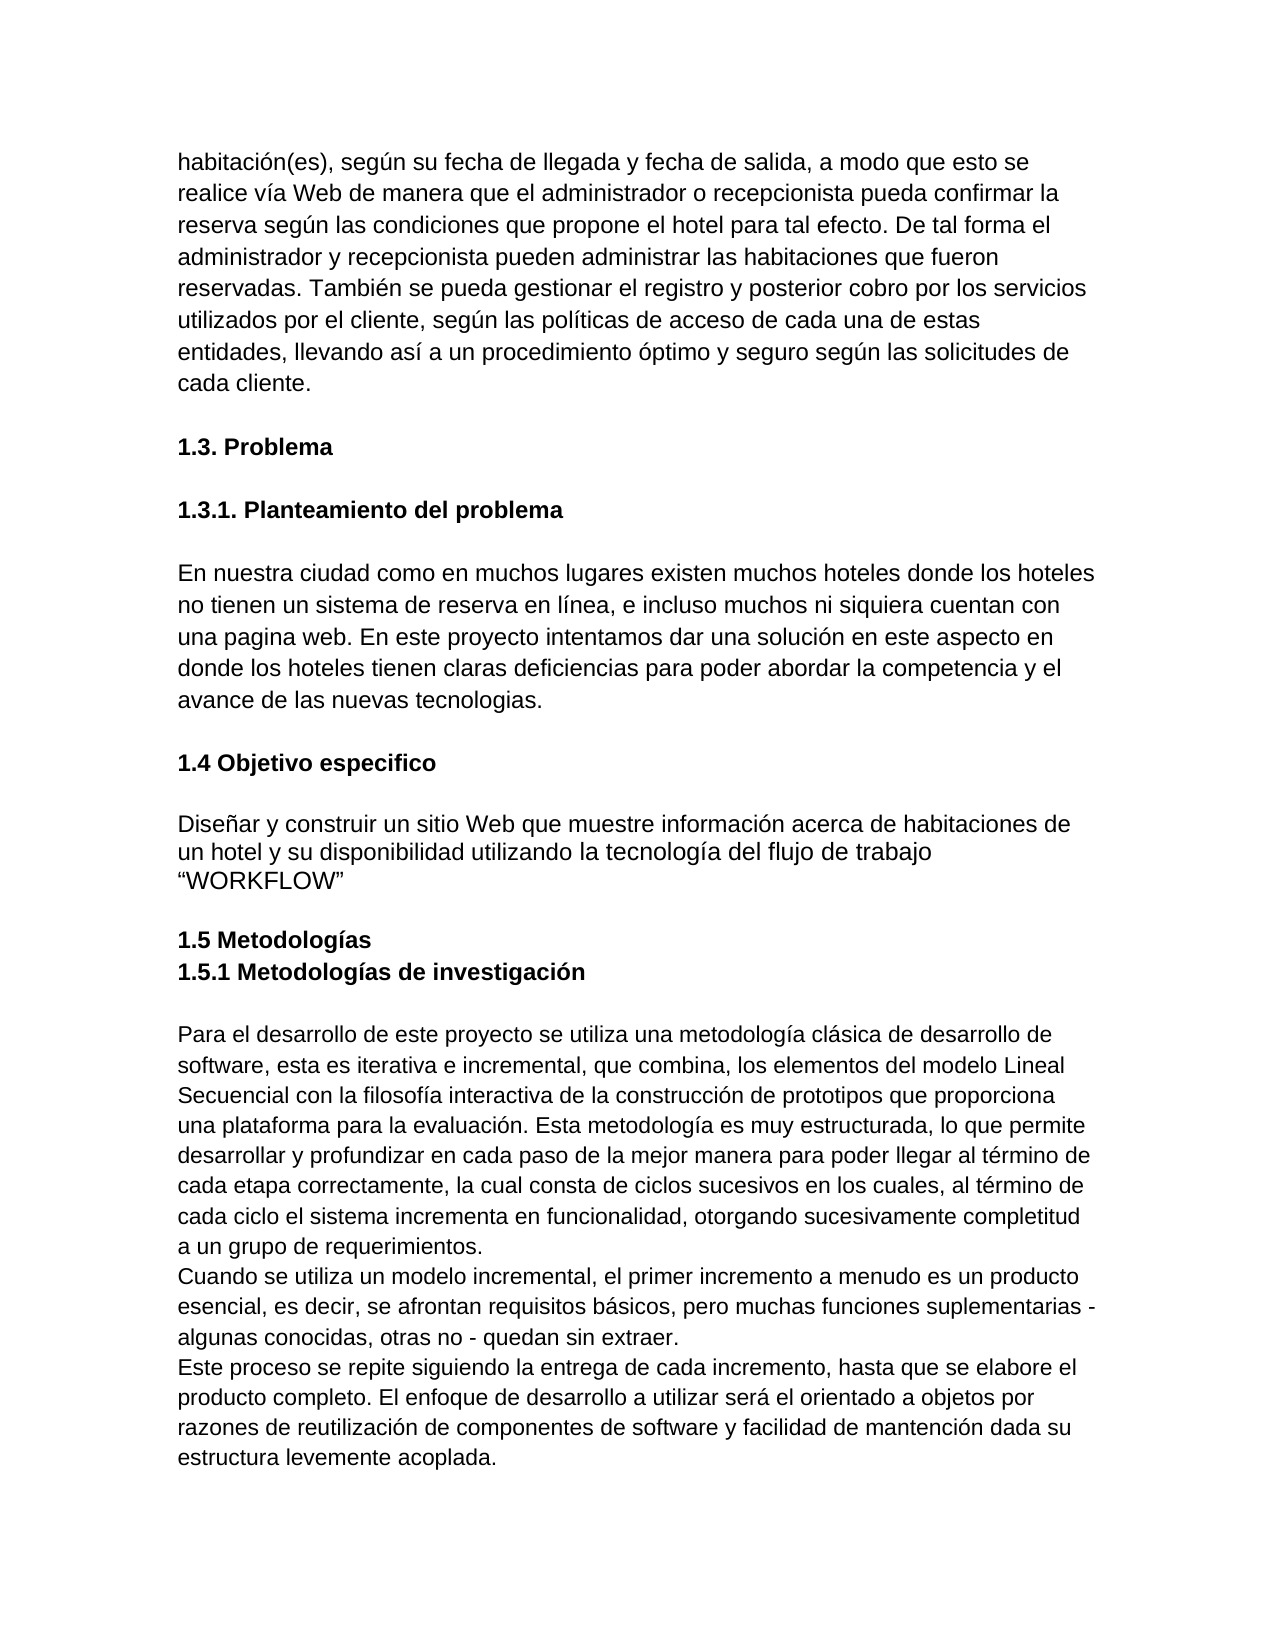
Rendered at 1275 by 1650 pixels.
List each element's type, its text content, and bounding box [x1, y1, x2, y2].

text 1.5.1 Metodologías de investigación [177, 958, 1098, 986]
text 1.3.1. Planteamiento del problema [177, 496, 1098, 523]
text 1.3. Problema [177, 433, 1098, 460]
text 1.5 Metodologías [177, 926, 1098, 954]
text Para el desarrollo de este proyecto se utiliza una metodología clásica de desarrollo de software, esta es iterativa e incremental, que combina, los elementos del modelo Lineal Secuencial con la filosofía interactiva de la construcción de prototipos que proporciona una plataforma para la evaluación. Esta metodología es muy estructurada, lo que permite desarrollar y profundizar en cada paso de la mejor manera para poder llegar al término de cada etapa correctamente, la cual consta de ciclos sucesivos en los cuales, al término de cada ciclo el sistema incrementa en funcionalidad, otorgando sucesivamente completitud a un grupo de requerimientos. [177, 1021, 1098, 1259]
text 1.4 Objetivo especifico [177, 749, 1098, 777]
text En nuestra ciudad como en muchos lugares existen muchos hoteles donde los hoteles no tienen un sistema de reserva en línea, e incluso muchos ni siquiera cuentan con una pagina web. En este proyecto intentamos dar una solución en este aspecto en donde los hoteles tienen claras deficiencias para poder abordar la competencia y el avance de las nuevas tecnologias. [177, 559, 1098, 713]
text Diseñar y construir un sitio Web que muestre información acerca de habitaciones de un hotel y su disponibilidad utilizando la tecnología del flujo de trabajo “WORKFLOW” [177, 810, 1098, 895]
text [177, 148, 1098, 397]
text Este proceso se repite siguiendo la entrega de cada incremento, hasta que se elabore el producto completo. El enfoque de desarrollo a utilizar será el orientado a objetos por razones de reutilización de componentes de software y facilidad de mantención dada su estructura levemente acoplada. [177, 1354, 1098, 1471]
text Cuando se utiliza un modelo incremental, el primer incremento a menudo es un producto esencial, es decir, se afrontan requisitos básicos, pero muchas funciones suplementarias -algunas conocidas, otras no - quedan sin extraer. [177, 1263, 1098, 1350]
